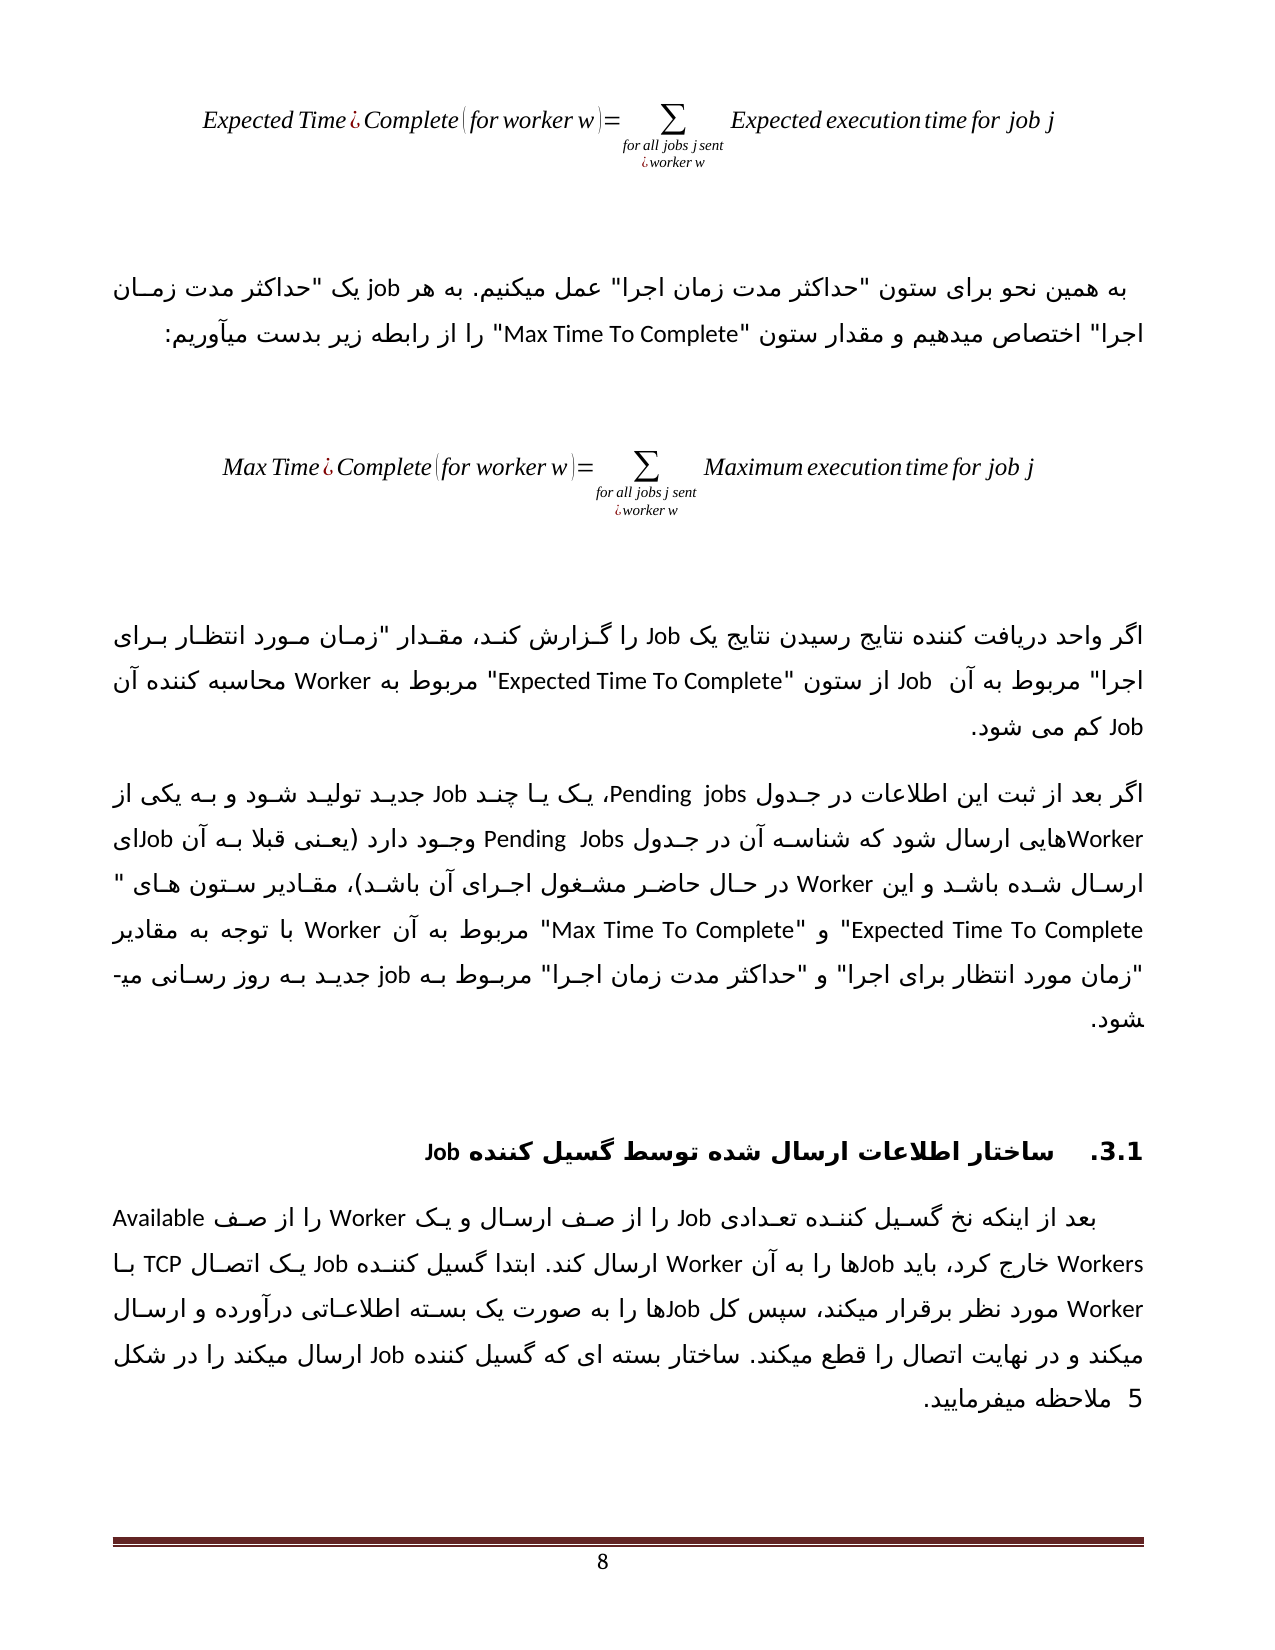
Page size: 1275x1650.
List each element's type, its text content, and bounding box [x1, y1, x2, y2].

text بعد از اینکه نخ گسیل کننده تعدادی Job را از صف ارسال و یک Worker را از صف Available Workers خارج کرد، باید Jobها را به آن Worker ارسال کند. ابتدا گسیل کننده Job یک اتصال TCP با Worker مورد نظر برقرار میکند، سپس کل Jobها را به صورت یک بسته اطلاعاتی درآورده و ارسال میکند و در نهایت اتصال را قطع میکند. ساختار بسته ای که گسیل کننده Job ارسال میکند را در شکل 5 ملاحظه میفرمایید. [112, 1202, 1144, 1413]
text به همین نحو برای ستون "حداکثر مدت زمان اجرا" عمل میکنیم. به هر job یک "حداکثر مدت زمان اجرا" اختصاص میدهیم و مقدار ستون "Max Time To Complete" را از رابطه زیر بدست میآوریم: [112, 273, 1144, 348]
text 3.1. ساختار اطلاعات ارسال شده توسط گسیل کننده Job [112, 1136, 1144, 1166]
text اگر واحد دریافت کننده نتایج رسیدن نتایج یک Job را گزارش کند، مقدار "زمان مورد انتظار برای اجرا" مربوط به آن Job از ستون "Expected Time To Complete" مربوط به Worker محاسبه کننده آن Job کم می شود. [112, 620, 1144, 742]
text اگر بعد از ثبت این اطلاعات در جدول Pending jobs، یک یا چند Job جدید تولید شود و به یکی از Workerهایی ارسال شود که شناسه آن در جدول Pending Jobs وجود دارد (یعنی قبلا به آن Jobای ارسال شده باشد و این Worker در حال حاضر مشغول اجرای آن باشد)، مقادیر ستون های "Expected Time To Complete" و "Max Time To Complete" مربوط به آن Worker با توجه به مقادیر "زمان مورد انتظار برای اجرا" و "حداکثر مدت زمان اجرا" مربوط به job جدید به روز رسانی میشود. [112, 778, 1144, 1034]
